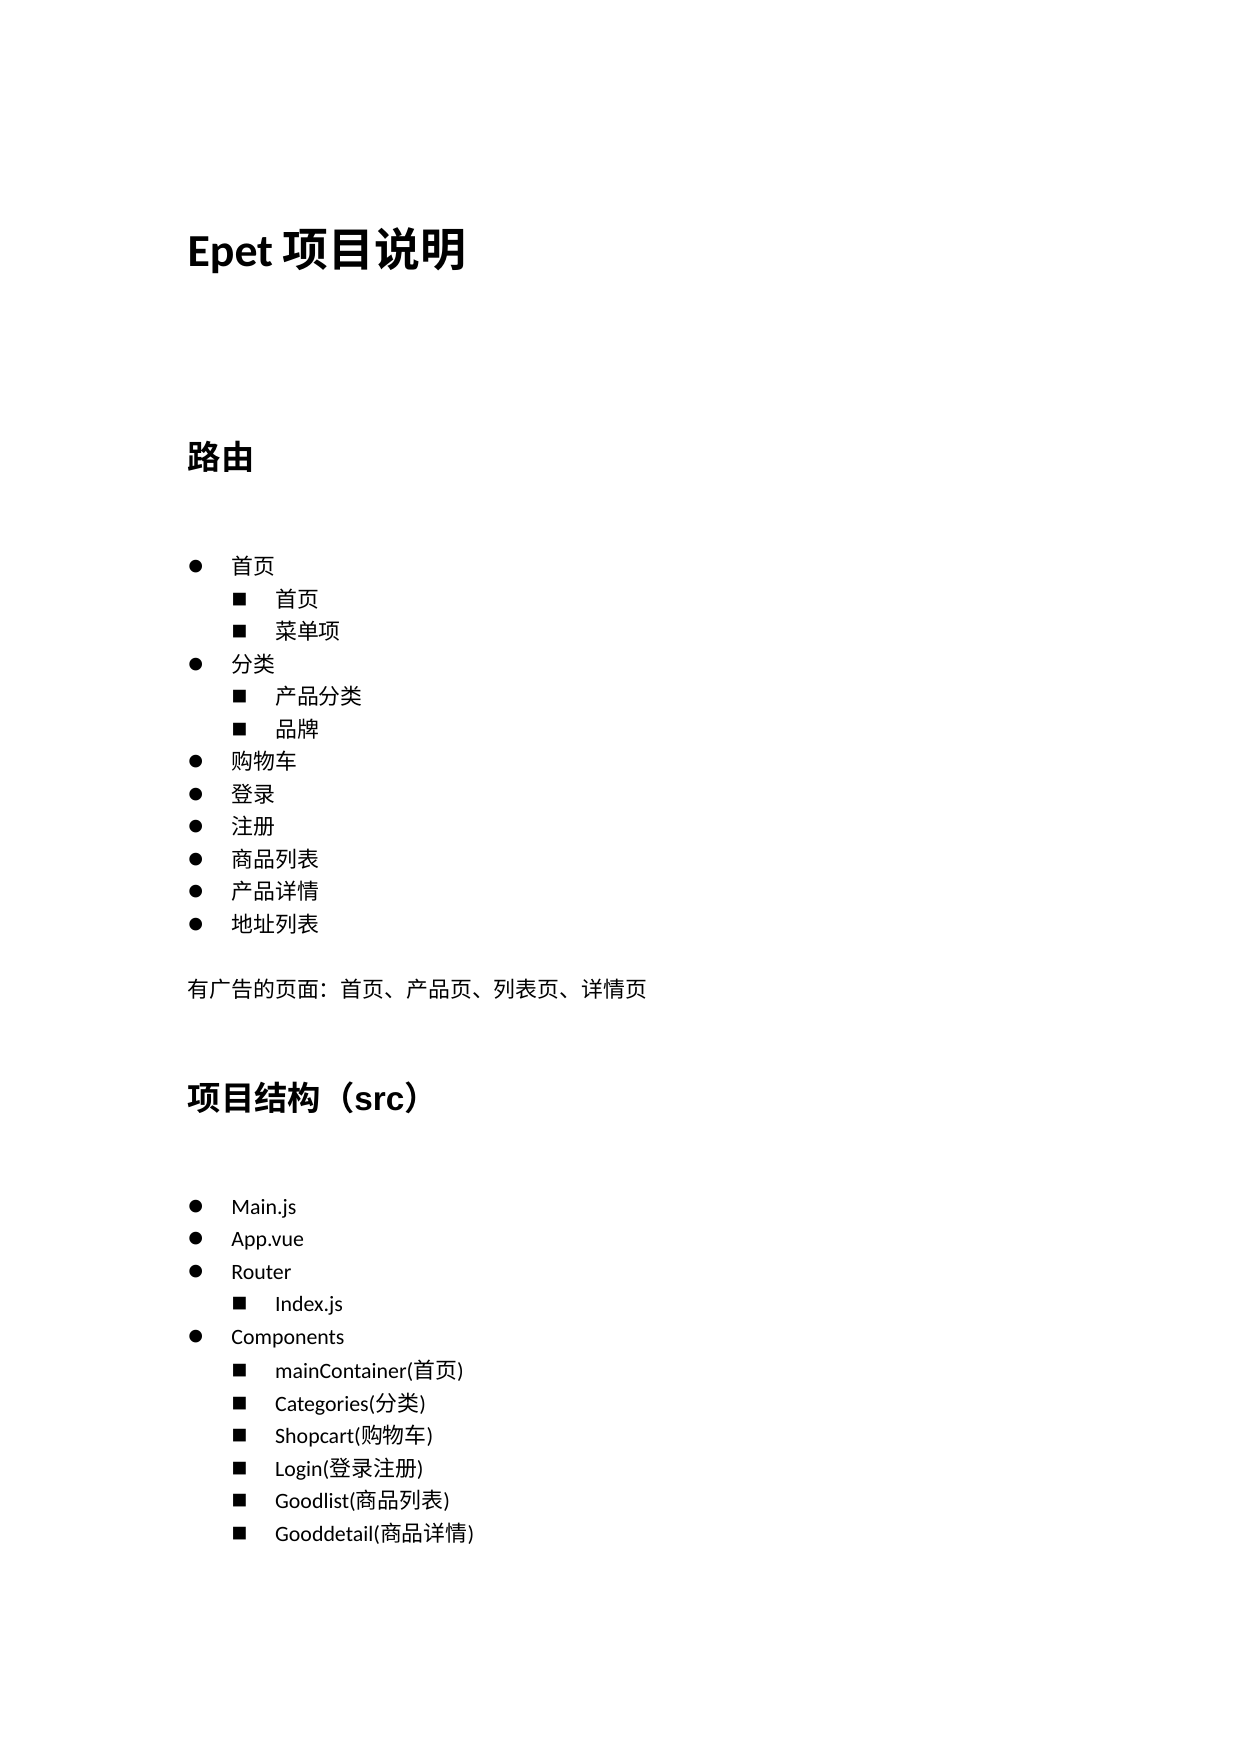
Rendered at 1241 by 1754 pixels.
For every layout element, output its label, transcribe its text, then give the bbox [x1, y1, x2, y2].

list Components [187, 1320, 1053, 1353]
list 分类 [187, 646, 1053, 679]
list 产品详情 [187, 874, 1053, 906]
list 首页 [231, 581, 1053, 614]
list 首页 [187, 549, 1053, 581]
subtitle Epet项目说明 [187, 197, 1053, 295]
list 有广告的页面：首页、产品页、列表页、详情页 [187, 971, 1053, 1004]
list Main.js [187, 1190, 1053, 1223]
list 购物车 [187, 744, 1053, 776]
subtitle 路由 [187, 422, 1053, 487]
list Shopcart(购物车) [231, 1418, 1053, 1450]
list 登录 [187, 776, 1053, 809]
list 品牌 [231, 711, 1053, 744]
list mainContainer(首页) [231, 1353, 1053, 1385]
list Gooddetail(商品详情) [231, 1515, 1053, 1548]
list 商品列表 [187, 841, 1053, 874]
list 菜单项 [231, 614, 1053, 646]
list App.vue [187, 1223, 1053, 1255]
list Index.js [231, 1288, 1053, 1320]
list Goodlist(商品列表) [231, 1483, 1053, 1515]
list Login(登录注册) [231, 1450, 1053, 1483]
list 地址列表 [187, 906, 1053, 939]
list 产品分类 [231, 679, 1053, 711]
list Router [187, 1255, 1053, 1288]
list 注册 [187, 809, 1053, 841]
subtitle 项目结构（src） [187, 1063, 1053, 1128]
list Categories(分类) [231, 1385, 1053, 1418]
